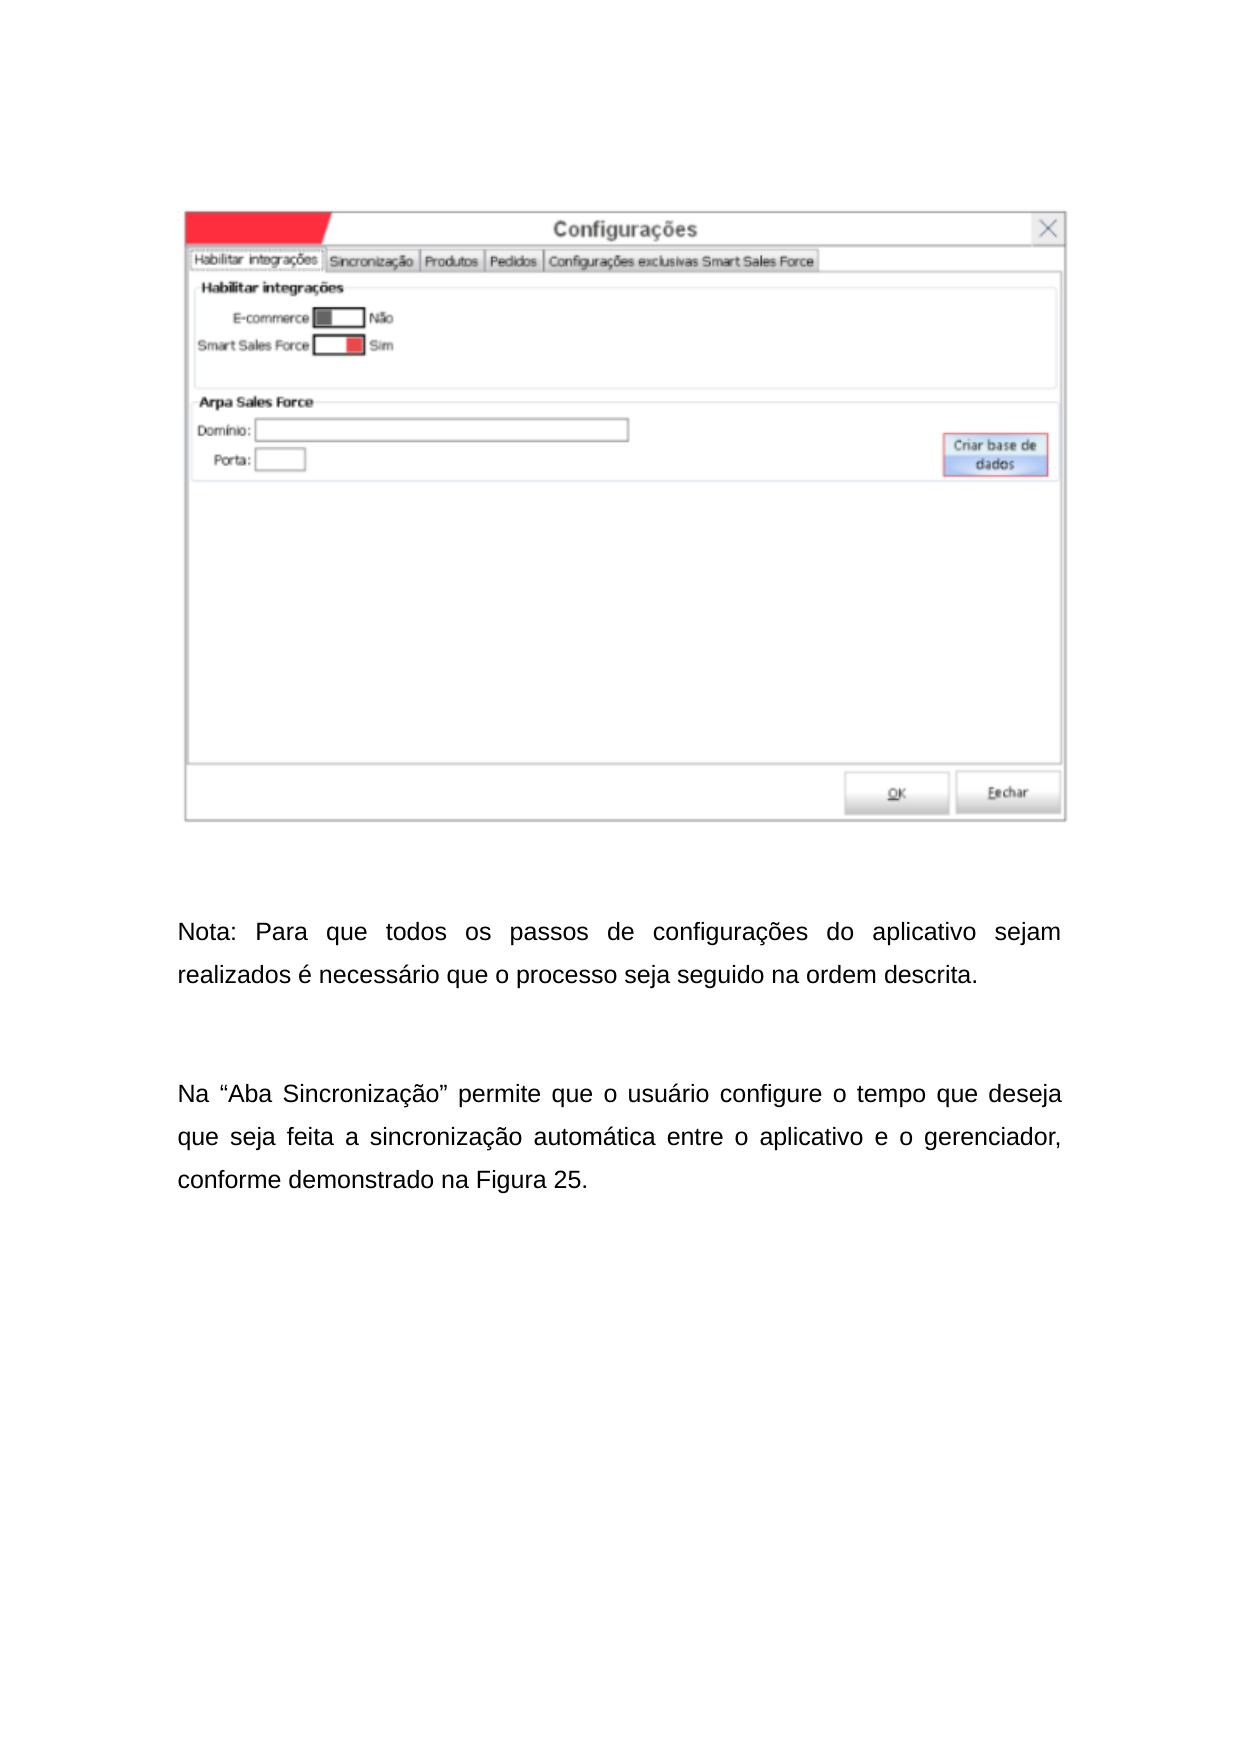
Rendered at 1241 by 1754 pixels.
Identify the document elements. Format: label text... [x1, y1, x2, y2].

picture [177, 207, 1072, 827]
text Nota: Para que todos os passos de configurações do aplicativo sejam realizados é necessário que o processo seja seguido na ordem descrita. [177, 917, 1063, 988]
text Na “Aba Sincronização” permite que o usuário configure o tempo que deseja que seja feita a sincronização automática entre o aplicativo e o gerenciador, conforme demonstrado na Figura 25. [177, 1079, 1063, 1194]
